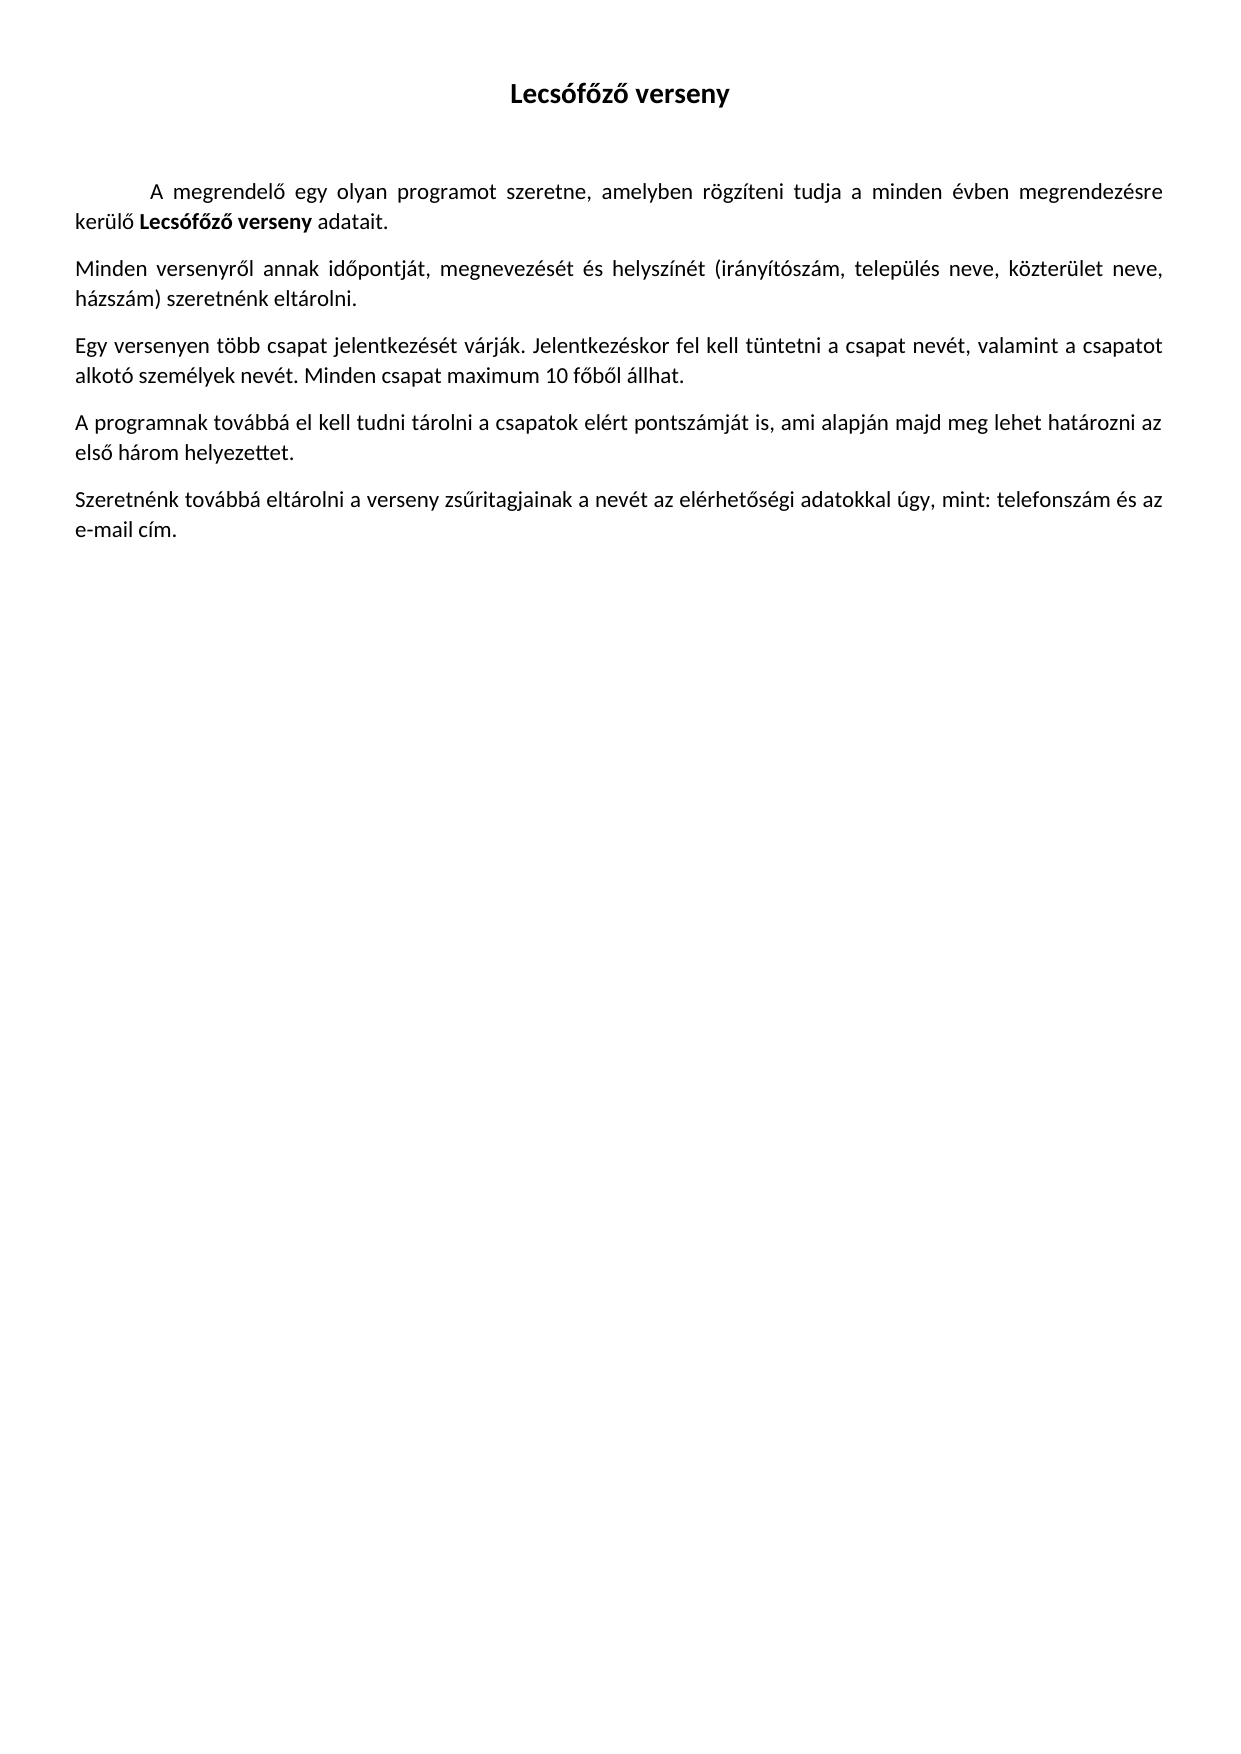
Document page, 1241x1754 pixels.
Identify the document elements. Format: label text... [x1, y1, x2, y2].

text Lecsófőző verseny [75, 75, 1165, 111]
text A programnak továbbá el kell tudni tárolni a csapatok elért pontszámját is, ami alapján majd meg lehet határozni az első három helyezettet. [75, 408, 1165, 466]
text A megrendelő egy olyan programot szeretne, amelyben rögzíteni tudja a minden évben megrendezésre kerülő Lecsófőző verseny adatait. [75, 177, 1165, 235]
text Minden versenyről annak időpontját, megnevezését és helyszínét (irányítószám, település neve, közterület neve, házszám) szeretnénk eltárolni. [75, 254, 1165, 312]
text Egy versenyen több csapat jelentkezését várják. Jelentkezéskor fel kell tüntetni a csapat nevét, valamint a csapatot alkotó személyek nevét. Minden csapat maximum 10 főből állhat. [75, 331, 1165, 389]
text Szeretnénk továbbá eltárolni a verseny zsűritagjainak a nevét az elérhetőségi adatokkal úgy, mint: telefonszám és az e-mail cím. [75, 485, 1165, 543]
